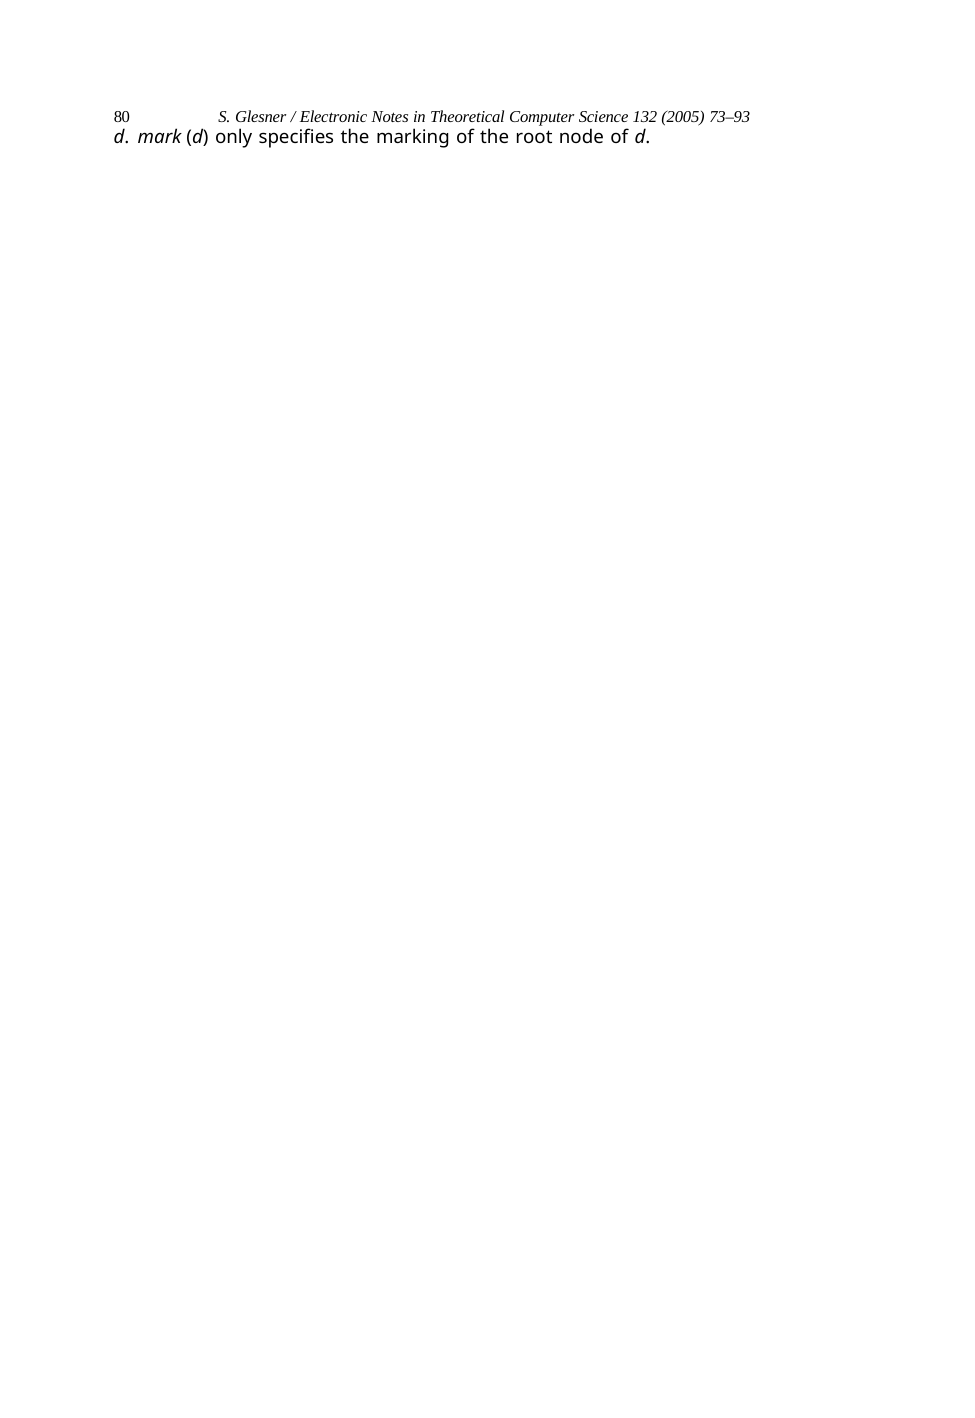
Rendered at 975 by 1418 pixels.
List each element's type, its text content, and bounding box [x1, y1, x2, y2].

text d. mark (d) only specifies the marking of the root node of d. [113, 125, 881, 149]
